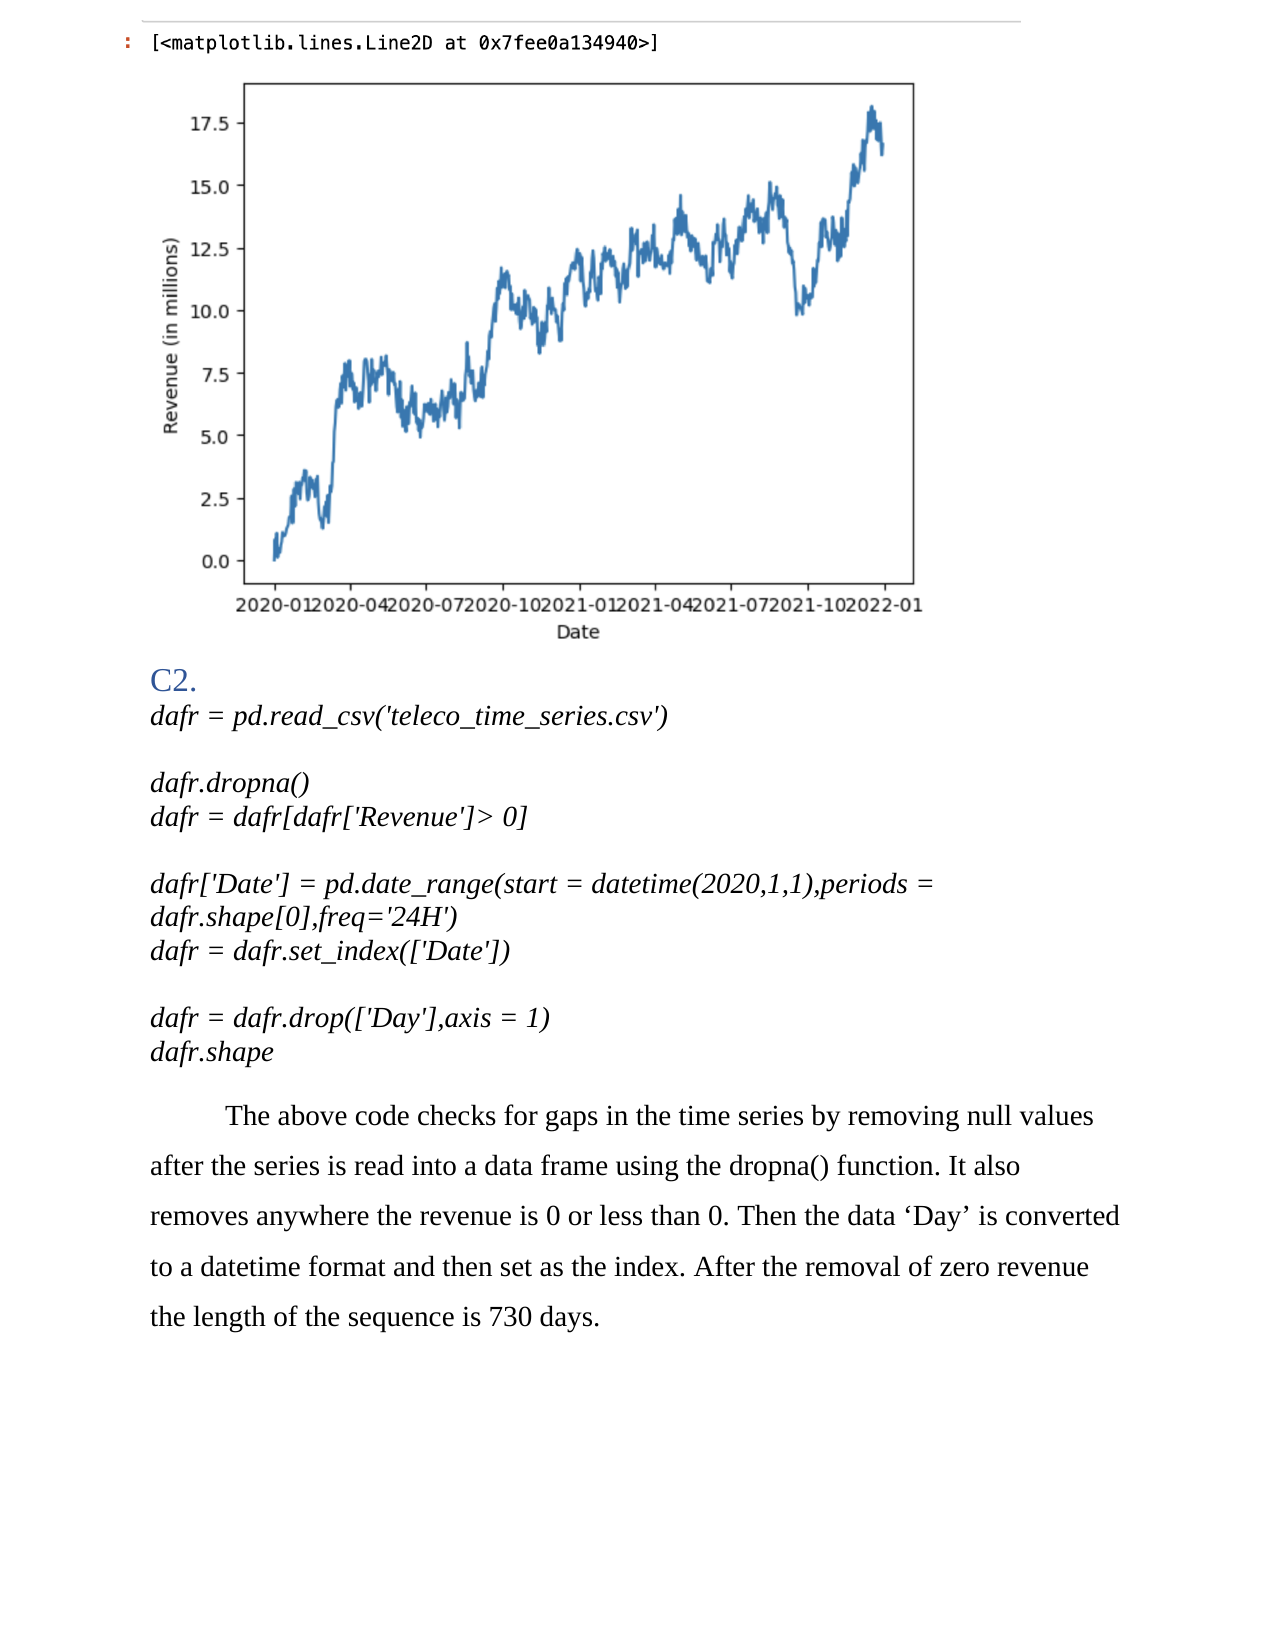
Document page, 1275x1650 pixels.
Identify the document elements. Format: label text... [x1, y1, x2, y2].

text dafr = pd.read_csv('teleco_time_series.csv') [150, 698, 1125, 732]
text dafr = dafr.set_index(['Date']) [150, 933, 1125, 967]
text dafr.shape [150, 1034, 1125, 1067]
text dafr = dafr[dafr['Revenue']> 0] [150, 799, 1125, 832]
text dafr.dropna() [150, 765, 1125, 799]
picture [125, 20, 1021, 647]
text The above code checks for gaps in the time series by removing null values after the series is read into a data frame using the dropna() function. It also removes anywhere the revenue is 0 or less than 0. Then the data ‘Day’ is converted to a datetime format and then set as the index. After the removal of zero revenue the length of the sequence is 730 days. [150, 1098, 1125, 1333]
text dafr = dafr.drop(['Day'],axis = 1) [150, 1000, 1125, 1034]
subtitle C2. [150, 660, 1125, 698]
text dafr['Date'] = pd.date_range(start = datetime(2020,1,1),periods = dafr.shape[0],freq='24H') [150, 866, 1125, 933]
